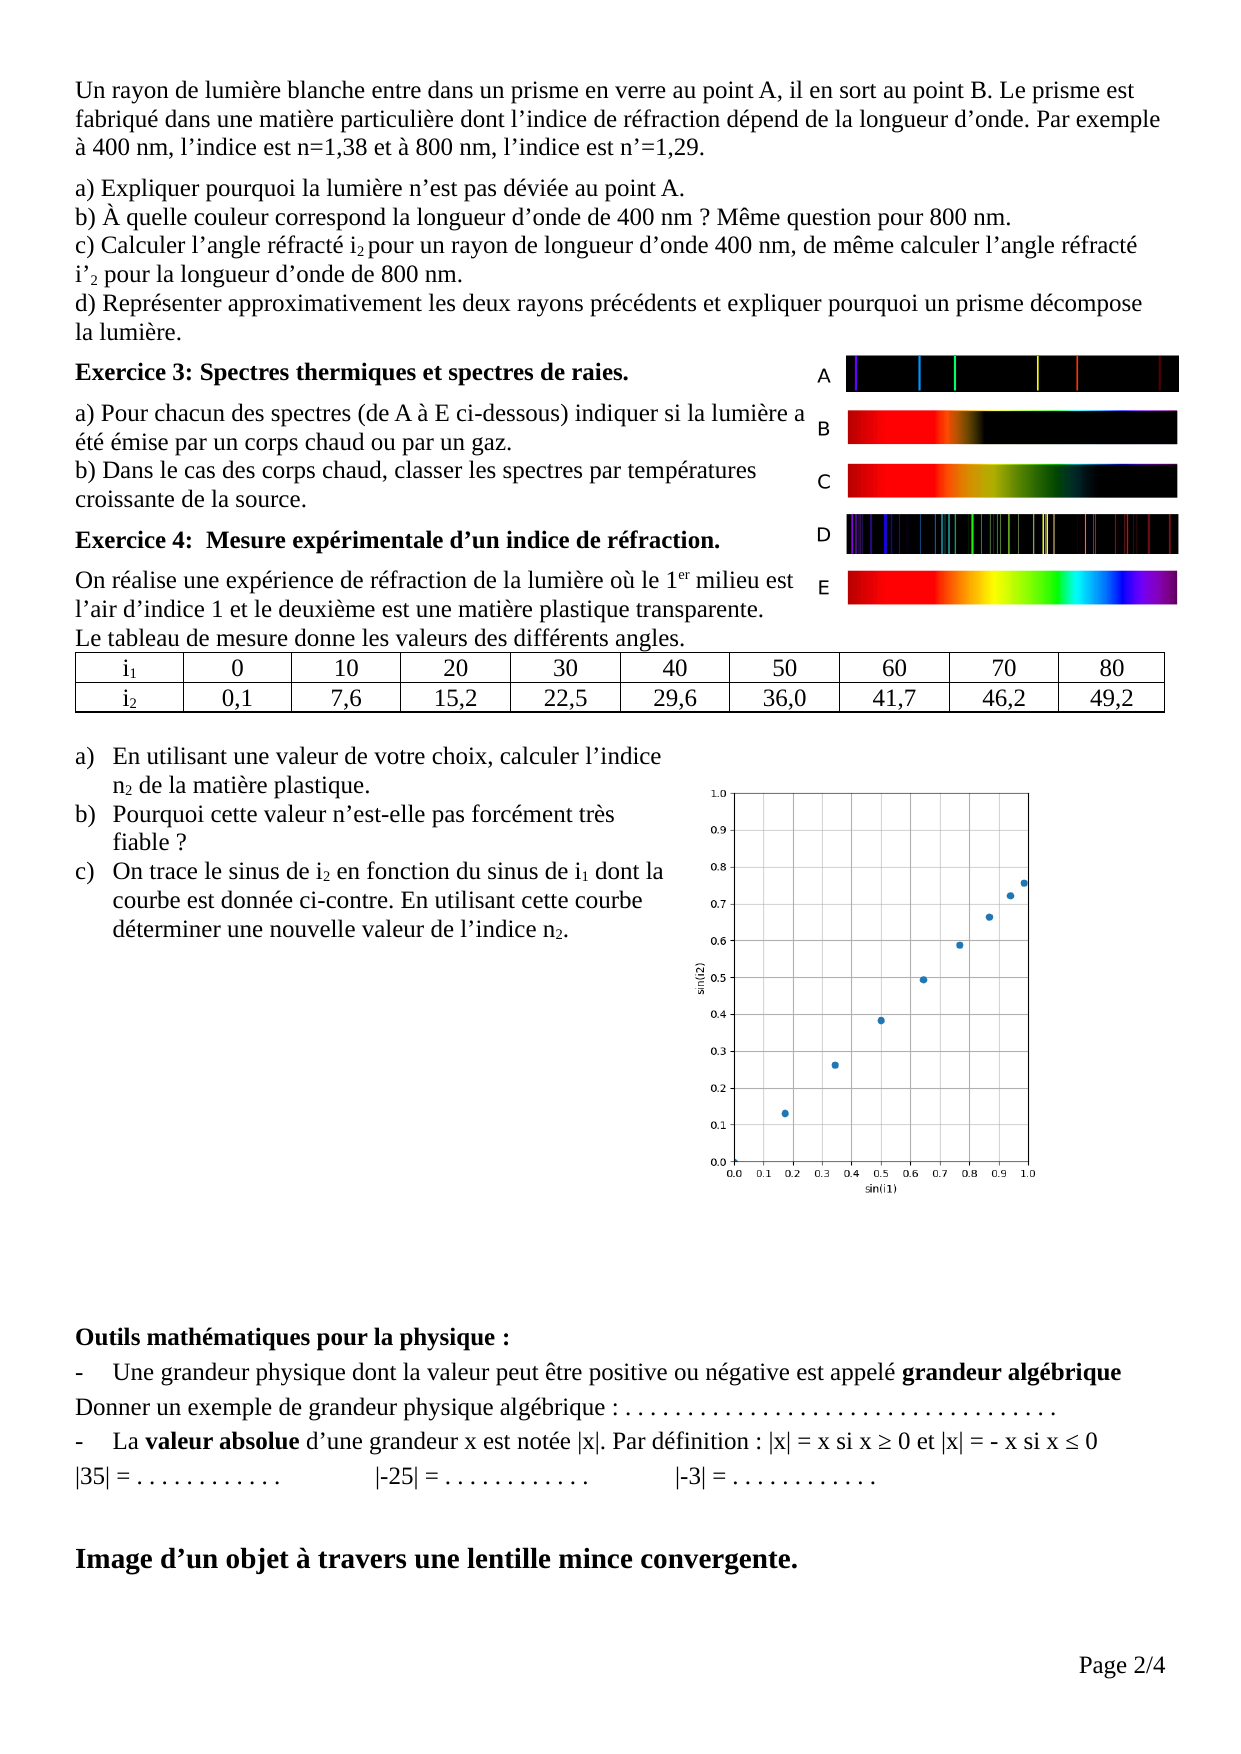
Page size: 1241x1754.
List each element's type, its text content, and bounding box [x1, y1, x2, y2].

table_cell 15,2 [401, 683, 510, 711]
list Pourquoi cette valeur n’est-elle pas forcément très fiable ? [75, 799, 680, 856]
list On trace le sinus de i2 en fonction du sinus de i1 dont la courbe est donnée ci-contre. En utilisant cette courbe déterminer une nouvelle valeur de l’indice n2. [75, 856, 680, 942]
list Une grandeur physique dont la valeur peut être positive ou négative est appelé grandeur algébrique [75, 1357, 1165, 1386]
list Spectres thermiques et spectres de raies. [75, 357, 809, 386]
text Image d’un objet à travers une lentille mince convergente. [75, 1541, 1165, 1574]
table_cell 46,2 [950, 683, 1058, 711]
text |35| = . . . . . . . . . . . . |-25| = . . . . . . . . . . . . |-3| = . . . . . . . . . . . . [75, 1461, 1165, 1490]
table_cell 49,2 [1059, 683, 1164, 711]
picture [809, 353, 1183, 609]
table_cell 22,5 [511, 683, 620, 711]
text a) Expliquer pourquoi la lumière n’est pas déviée au point A. [75, 173, 1165, 202]
table_header 50 [730, 653, 839, 682]
list La valeur absolue d’une grandeur x est notée |x|. Par définition : |x| = x si x ≥ 0 et |x| = - x si x ≤ 0 [75, 1426, 1165, 1455]
list On réalise une expérience de réfraction de la lumière où le 1er milieu est l’air d’indice 1 et le deuxième est une matière plastique transparente. Le tableau de mesure donne les valeurs des différents angles. [75, 566, 1165, 652]
list En utilisant une valeur de votre choix, calculer l’indice n2 de la matière plastique. [75, 741, 680, 799]
table_cell 36,0 [730, 683, 839, 711]
table_header 70 [950, 653, 1058, 682]
list Mesure expérimentale d’un indice de réfraction. [75, 525, 809, 554]
table_header 60 [840, 653, 949, 682]
table_cell 41,7 [840, 683, 949, 711]
text b) À quelle couleur correspond la longueur d’onde de 400 nm ? Même question pour 800 nm. [75, 202, 1165, 231]
table_header 0 [184, 653, 291, 682]
table_header i1 [76, 653, 183, 682]
table_header 30 [511, 653, 620, 682]
text Donner un exemple de grandeur physique algébrique : . . . . . . . . . . . . . . . . . . . . . . . . . . . . . . . . . . . [75, 1392, 1165, 1420]
table_header 20 [401, 653, 510, 682]
table_header 40 [621, 653, 729, 682]
table_cell 7,6 [292, 683, 400, 711]
table_cell 0,1 [184, 683, 291, 711]
text b) Dans le cas des corps chaud, classer les spectres par températures croissante de la source. [75, 456, 809, 513]
text c) Calculer l’angle réfracté i2 pour un rayon de longueur d’onde 400 nm, de même calculer l’angle réfracté i’2 pour la longueur d’onde de 800 nm. [75, 231, 1165, 288]
text Un rayon de lumière blanche entre dans un prisme en verre au point A, il en sort au point B. Le prisme est fabriqué dans une matière particulière dont l’indice de réfraction dépend de la longueur d’onde. Par exemple à 400 nm, l’indice est n=1,38 et à 800 nm, l’indice est n’=1,29. [75, 75, 1165, 161]
text Outils mathématiques pour la physique : [75, 1322, 1165, 1351]
text a) Pour chacun des spectres (de A à E ci-dessous) indiquer si la lumière a été émise par un corps chaud ou par un gaz. [75, 398, 809, 456]
table_header 10 [292, 653, 400, 682]
table_cell 29,6 [621, 683, 729, 711]
table_header 80 [1059, 653, 1164, 682]
picture [686, 736, 1065, 1214]
text d) Représenter approximativement les deux rayons précédents et expliquer pourquoi un prisme décompose la lumière. [75, 288, 1165, 346]
table_cell i2 [76, 683, 183, 711]
